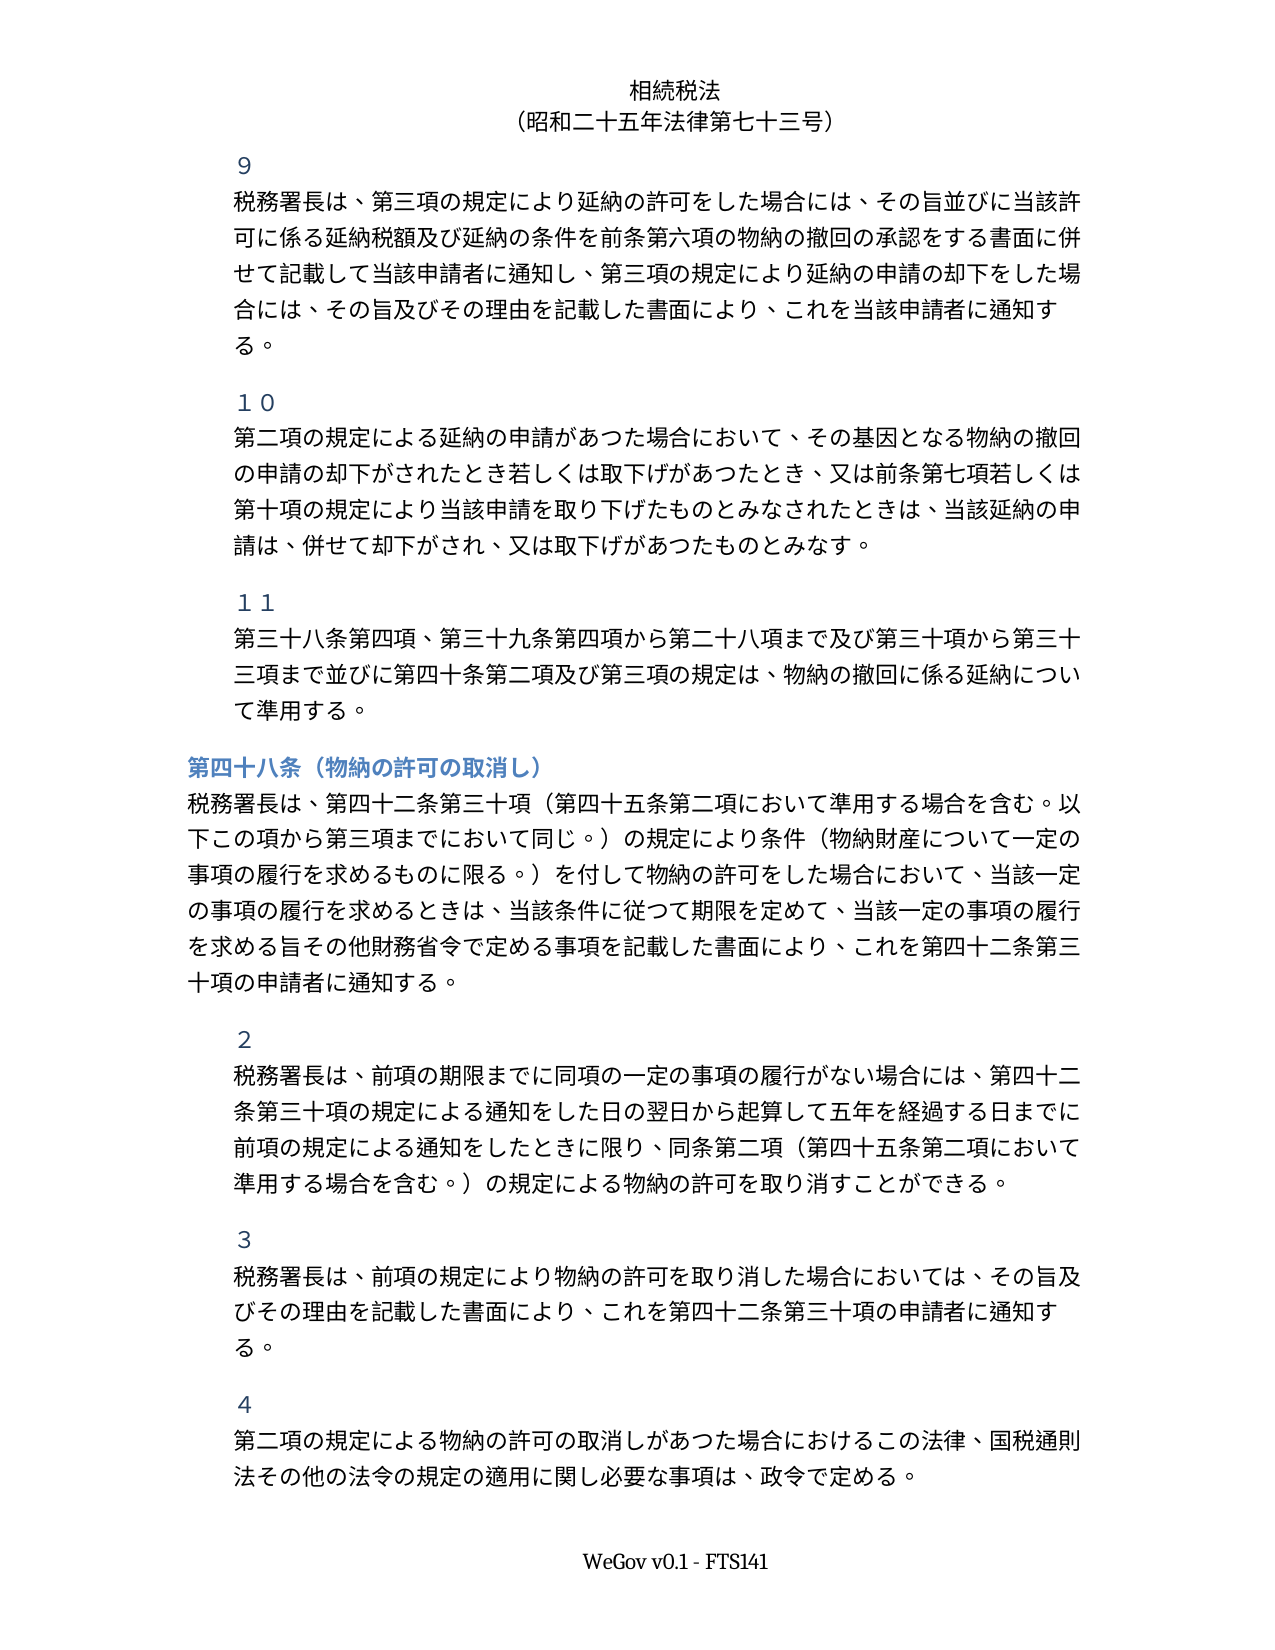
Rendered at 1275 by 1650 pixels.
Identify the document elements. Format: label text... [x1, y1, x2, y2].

subtitle ９ [233, 150, 1087, 181]
text 税務署長は、第三項の規定により延納の許可をした場合には、その旨並びに当該許可に係る延納税額及び延納の条件を前条第六項の物納の撤回の承認をする書面に併せて記載して当該申請者に通知し、第三項の規定により延納の申請の却下をした場合には、その旨及びその理由を記載した書面により、これを当該申請者に通知する。 [233, 186, 1087, 361]
subtitle 第四十八条（物納の許可の取消し） [187, 752, 1087, 783]
subtitle ２ [233, 1024, 1087, 1055]
text 税務署長は、第四十二条第三十項（第四十五条第二項において準用する場合を含む。以下この項から第三項までにおいて同じ。）の規定により条件（物納財産について一定の事項の履行を求めるものに限る。）を付して物納の許可をした場合において、当該一定の事項の履行を求めるときは、当該条件に従つて期限を定めて、当該一定の事項の履行を求める旨その他財務省令で定める事項を記載した書面により、これを第四十二条第三十項の申請者に通知する。 [187, 787, 1087, 998]
text 第二項の規定による物納の許可の取消しがあつた場合におけるこの法律、国税通則法その他の法令の規定の適用に関し必要な事項は、政令で定める。 [233, 1425, 1087, 1492]
subtitle １１ [233, 587, 1087, 618]
subtitle ３ [233, 1224, 1087, 1256]
text 税務署長は、前項の期限までに同項の一定の事項の履行がない場合には、第四十二条第三十項の規定による通知をした日の翌日から起算して五年を経過する日までに前項の規定による通知をしたときに限り、同条第二項（第四十五条第二項において準用する場合を含む。）の規定による物納の許可を取り消すことができる。 [233, 1060, 1087, 1199]
subtitle ４ [233, 1389, 1087, 1420]
text 第三十八条第四項、第三十九条第四項から第二十八項まで及び第三十項から第三十三項まで並びに第四十条第二項及び第三項の規定は、物納の撤回に係る延納について準用する。 [233, 623, 1087, 726]
subtitle １０ [233, 386, 1087, 418]
text 第二項の規定による延納の申請があつた場合において、その基因となる物納の撤回の申請の却下がされたとき若しくは取下げがあつたとき、又は前条第七項若しくは第十項の規定により当該申請を取り下げたものとみなされたときは、当該延納の申請は、併せて却下がされ、又は取下げがあつたものとみなす。 [233, 422, 1087, 561]
text 税務署長は、前項の規定により物納の許可を取り消した場合においては、その旨及びその理由を記載した書面により、これを第四十二条第三十項の申請者に通知する。 [233, 1260, 1087, 1363]
